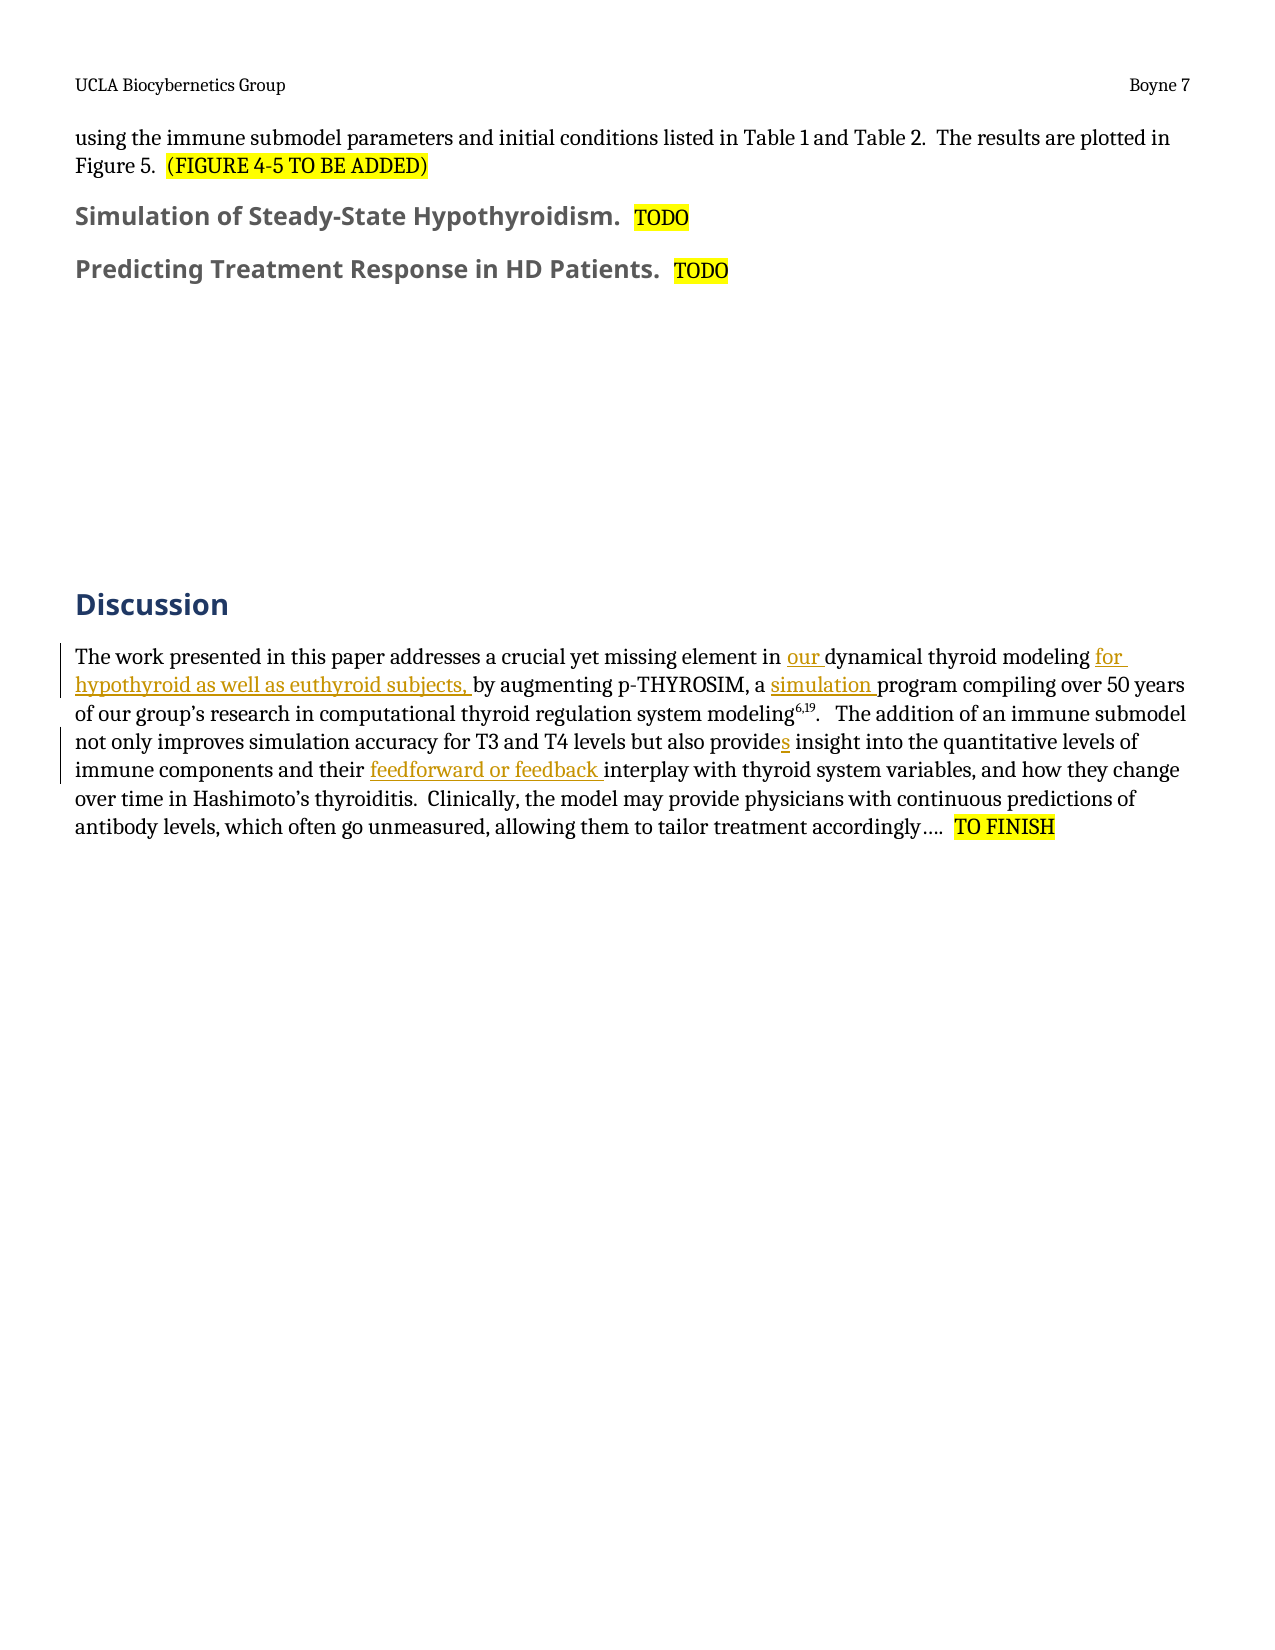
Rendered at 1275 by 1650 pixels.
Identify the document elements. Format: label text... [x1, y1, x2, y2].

text The work presented in this paper addresses a crucial yet missing element in dynamical thyroid modeling by augmenting p-THYROSIM, a program compiling over 50 years of our group’s research in computational thyroid regulation system modeling6,19. The addition of an immune submodel not only improves simulation accuracy for T3 and T4 levels but also provide insight into the quantitative levels of immune components and their interplay with thyroid system variables, and how they change over time in Hashimoto’s thyroiditis. Clinically, the model may provide physicians with continuous predictions of antibody levels, which often go unmeasured, allowing them to tailor treatment accordingly…. TO FINISH [75, 643, 1200, 840]
text Predicting Treatment Response in HD Patients. TODO [75, 252, 1200, 286]
text Simulation of Steady-State Hypothyroidism. TODO [75, 198, 1200, 232]
text Discussion [75, 584, 1200, 624]
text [75, 124, 1200, 179]
